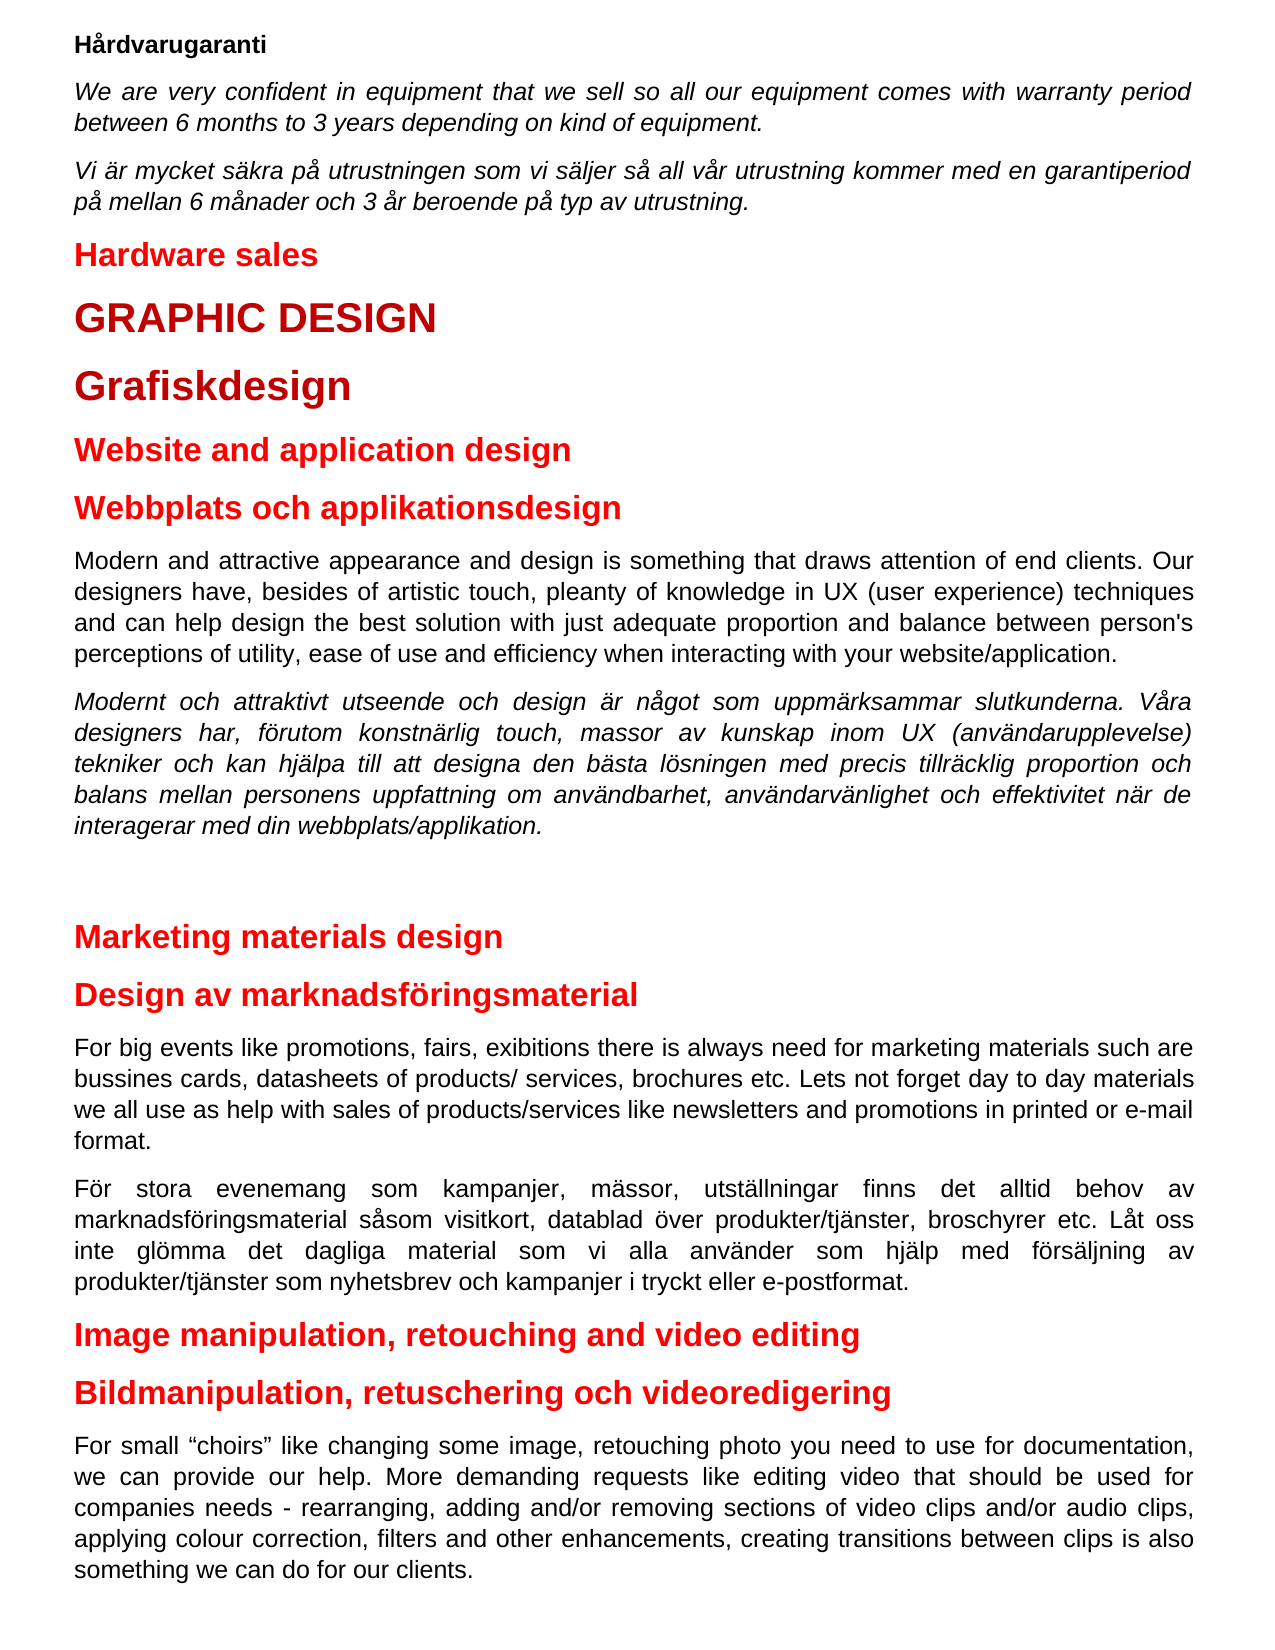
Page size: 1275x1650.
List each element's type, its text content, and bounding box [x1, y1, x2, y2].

text Modern and attractive appearance and design is something that draws attention of end clients. Our designers have, besides of artistic touch, pleanty of knowledge in UX (user experience) techniques and can help design the best solution with just adequate proportion and balance between person's perceptions of utility, ease of use and efficiency when interacting with your website/application. [74, 546, 1196, 668]
text For big events like promotions, fairs, exibitions there is always need for marketing materials such are bussines cards, datasheets of products/ services, brochures etc. Lets not forget day to day materials we all use as help with sales of products/services like newsletters and promotions in printed or e-mail format. [74, 1033, 1196, 1155]
text Hardware sales [74, 235, 1196, 273]
text Website and application design [74, 429, 1196, 468]
text Design av marknadsföringsmaterial [74, 975, 1196, 1013]
text Vi är mycket säkra på utrustningen som vi säljer så all vår utrustning kommer med en garantiperiod på mellan 6 månader och 3 år beroende på typ av utrustning. [74, 156, 1196, 216]
text We are very confident in equipment that we sell so all our equipment comes with warranty period between 6 months to 3 years depending on kind of equipment. [74, 77, 1196, 137]
text Marketing materials design [74, 917, 1196, 955]
text För stora evenemang som kampanjer, mässor, utställningar finns det alltid behov av marknadsföringsmaterial såsom visitkort, datablad över produkter/tjänster, broschyrer etc. Låt oss inte glömma det dagliga material som vi alla använder som hjälp med försäljning av produkter/tjänster som nyhetsbrev och kampanjer i tryckt eller e-postformat. [74, 1174, 1196, 1296]
text Hårdvarugaranti [74, 29, 1196, 58]
text GRAPHIC DESIGN [74, 293, 1196, 341]
text Grafiskdesign [74, 361, 1196, 409]
text Modernt och attraktivt utseende och design är något som uppmärksammar slutkunderna. Våra designers har, förutom konstnärlig touch, massor av kunskap inom UX (användarupplevelse) tekniker och kan hjälpa till att designa den bästa lösningen med precis tillräcklig proportion och balans mellan personens uppfattning om användbarhet, användarvänlighet och effektivitet när de interagerar med din webbplats/applikation. [74, 687, 1196, 839]
text Webbplats och applikationsdesign [74, 488, 1196, 526]
text Image manipulation, retouching and video editing [74, 1314, 1196, 1353]
text Bildmanipulation, retuschering och videoredigering [74, 1373, 1196, 1411]
text For small “choirs” like changing some image, retouching photo you need to use for documentation, we can provide our help. More demanding requests like editing video that should be used for companies needs - rearranging, adding and/or removing sections of video clips and/or audio clips, applying colour correction, filters and other enhancements, creating transitions between clips is also something we can do for our clients. [74, 1431, 1196, 1584]
